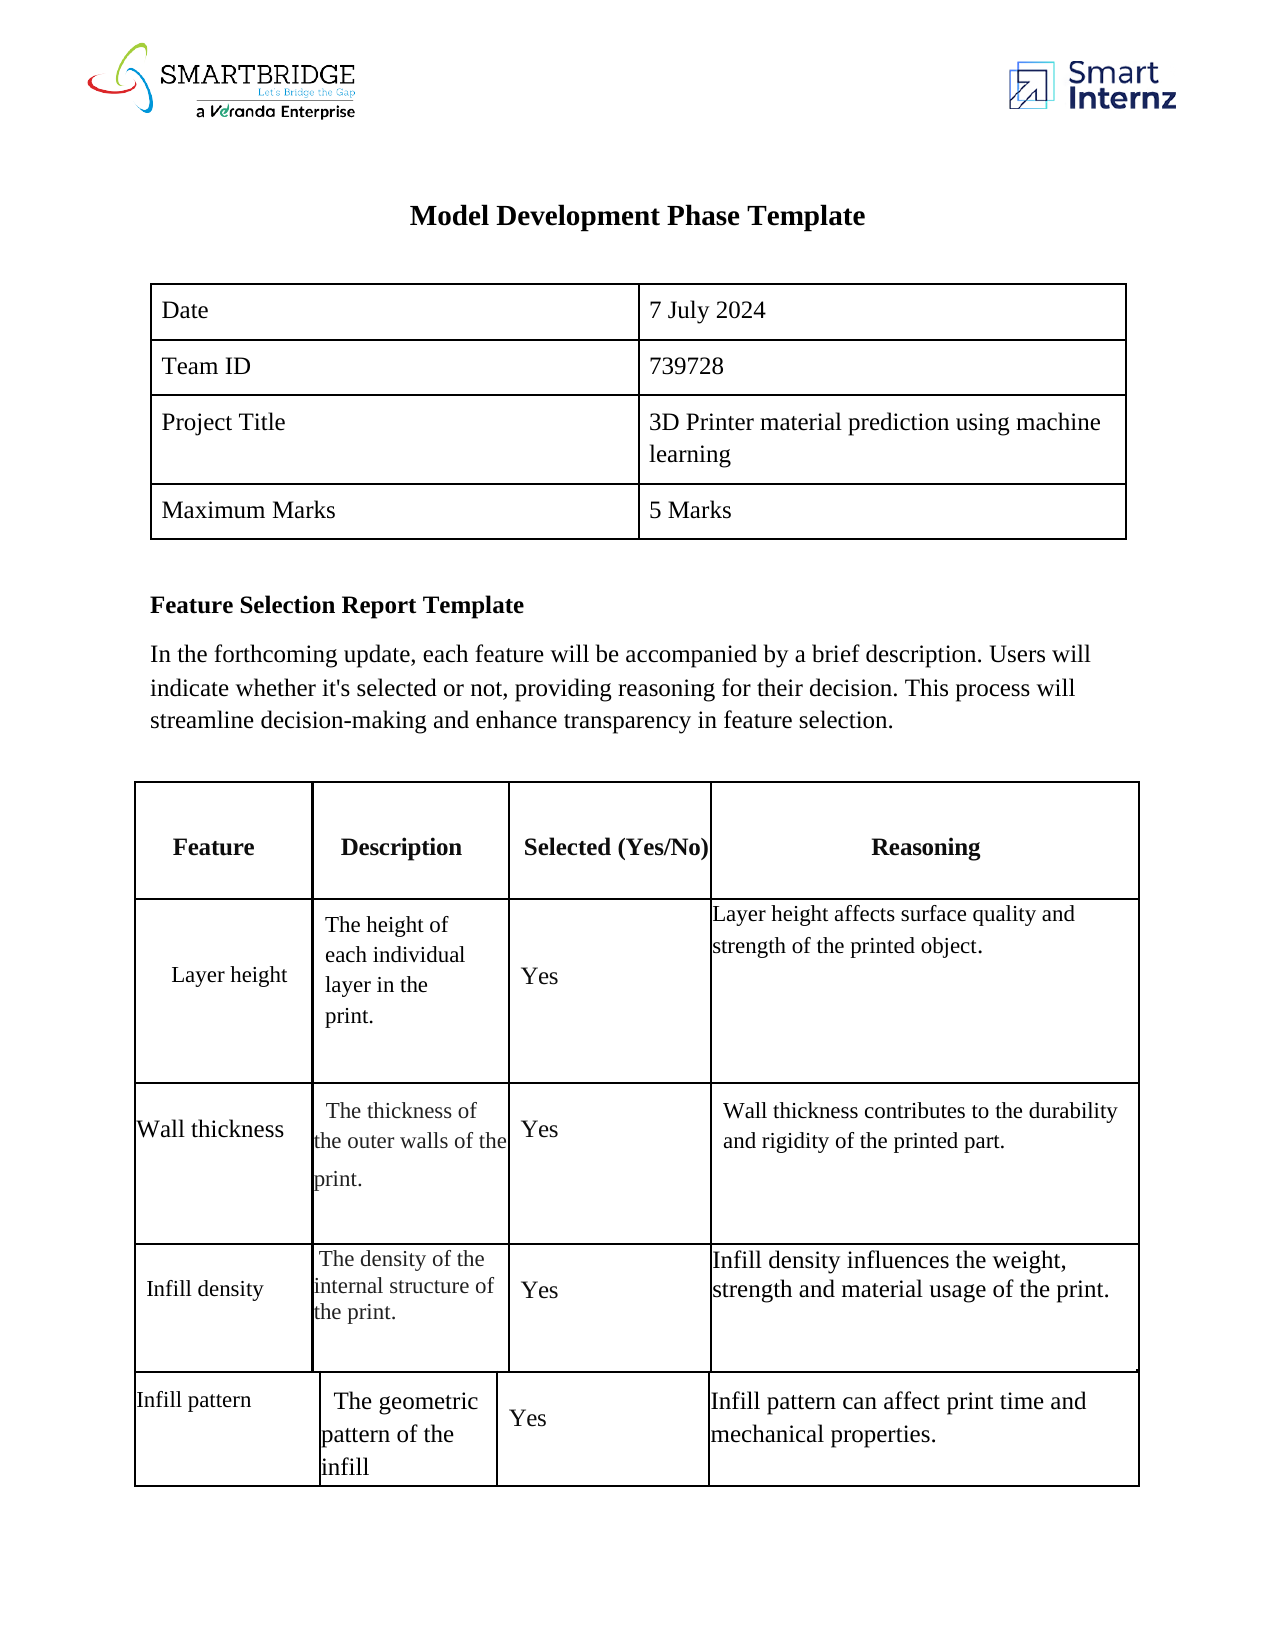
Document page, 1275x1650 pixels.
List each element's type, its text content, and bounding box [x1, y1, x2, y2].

table_cell Infill pattern can affect print time and mechanical properties. [710, 1373, 1138, 1485]
table_cell Yes [510, 900, 710, 1082]
table_cell Project Title [152, 396, 638, 483]
table_header Feature [136, 783, 311, 898]
table_cell The geometric pattern of the infill [321, 1373, 496, 1485]
table_cell Infill density [136, 1245, 311, 1371]
table_cell 5 Marks [640, 485, 1125, 538]
table_header Reasoning [712, 783, 1138, 898]
picture [73, 20, 370, 142]
table_cell The thickness of the outer walls of the print. [314, 1084, 508, 1243]
table_cell Team ID [152, 341, 638, 394]
table_cell Layer height affects surface quality and strength of the printed object. [712, 900, 1138, 1082]
table_cell 739728 [640, 341, 1125, 394]
table_cell Wall thickness contributes to the durability and rigidity of the printed part. [712, 1084, 1138, 1243]
table_cell Infill density influences the weight, strength and material usage of the print. [712, 1245, 1138, 1371]
table_cell Wall thickness [136, 1084, 311, 1243]
table_cell Yes [510, 1084, 710, 1243]
table_cell 3D Printer material prediction using machine learning [640, 396, 1125, 483]
table_cell The height of each individual layer in the print. [314, 900, 508, 1082]
table_header Date [152, 285, 638, 338]
table_cell Maximum Marks [152, 485, 638, 538]
table_header 7 July 2024 [640, 285, 1125, 338]
table_cell The density of the internal structure of the print. [314, 1245, 508, 1371]
picture [1004, 61, 1181, 109]
table_cell Yes [510, 1245, 710, 1371]
table_cell Layer height [136, 900, 311, 1082]
text In the forthcoming update, each feature will be accompanied by a brief description. Users will indicate whether it's selected or not, providing reasoning for their decision. This process will streamline decision-making and enhance transparency in feature selection. [150, 639, 1125, 734]
text Feature Selection Report Template [150, 590, 1125, 619]
table_cell Yes [498, 1373, 708, 1485]
table_header Description [314, 783, 508, 898]
table_header Selected (Yes/No) [510, 783, 710, 898]
table_cell Infill pattern [136, 1373, 319, 1485]
text Model Development Phase Template [150, 198, 1125, 231]
